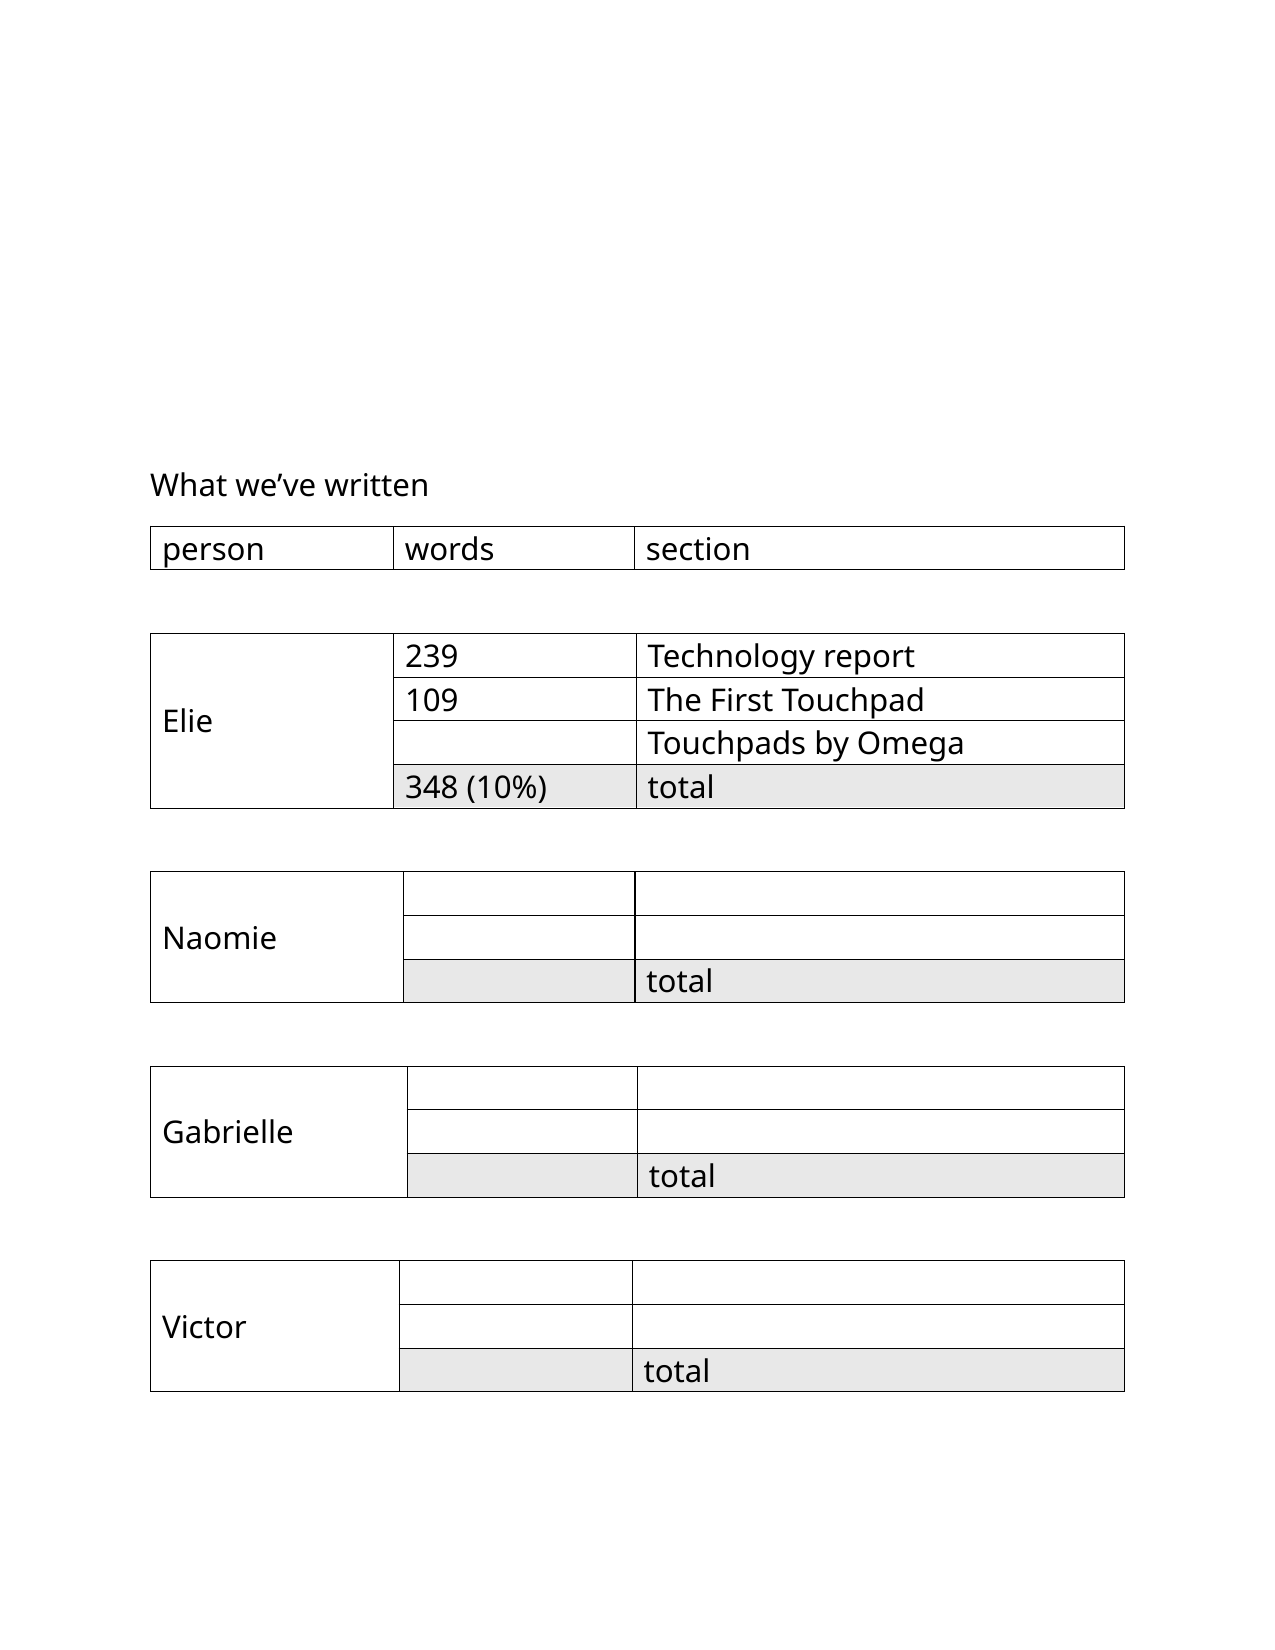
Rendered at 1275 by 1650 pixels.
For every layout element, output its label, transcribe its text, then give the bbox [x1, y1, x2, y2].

table_cell 109 [394, 678, 636, 720]
table_cell total [636, 960, 1124, 1002]
table_header Gabrielle [151, 1067, 407, 1197]
table_header Victor [151, 1261, 399, 1391]
table_header 239 [394, 634, 636, 677]
table_header section [635, 527, 1124, 569]
table_cell [394, 721, 636, 764]
table_header Elie [151, 634, 393, 807]
table_cell [633, 1305, 1124, 1348]
table_header [400, 1261, 632, 1304]
table_header Naomie [151, 872, 403, 1002]
table_cell [638, 1110, 1124, 1153]
table_header [638, 1067, 1124, 1109]
table_cell total [638, 1154, 1124, 1197]
table_cell Touchpads by Omega [637, 721, 1124, 764]
table_cell The First Touchpad [637, 678, 1124, 720]
table_cell [636, 916, 1124, 958]
table_cell [404, 960, 634, 1002]
table_cell [400, 1349, 632, 1391]
table_header words [394, 527, 634, 569]
table_cell total [637, 765, 1124, 807]
table_header [636, 872, 1124, 915]
table_header [404, 872, 634, 915]
table_cell [400, 1305, 632, 1348]
table_header Technology report [637, 634, 1124, 677]
text What we’ve written [150, 463, 1125, 506]
table_header [408, 1067, 637, 1109]
table_cell [404, 916, 634, 958]
table_cell [408, 1154, 637, 1197]
table_cell [408, 1110, 637, 1153]
table_cell total [633, 1349, 1124, 1391]
table_cell 348 (10%) [394, 765, 636, 807]
table_header [633, 1261, 1124, 1304]
table_header person [151, 527, 393, 569]
